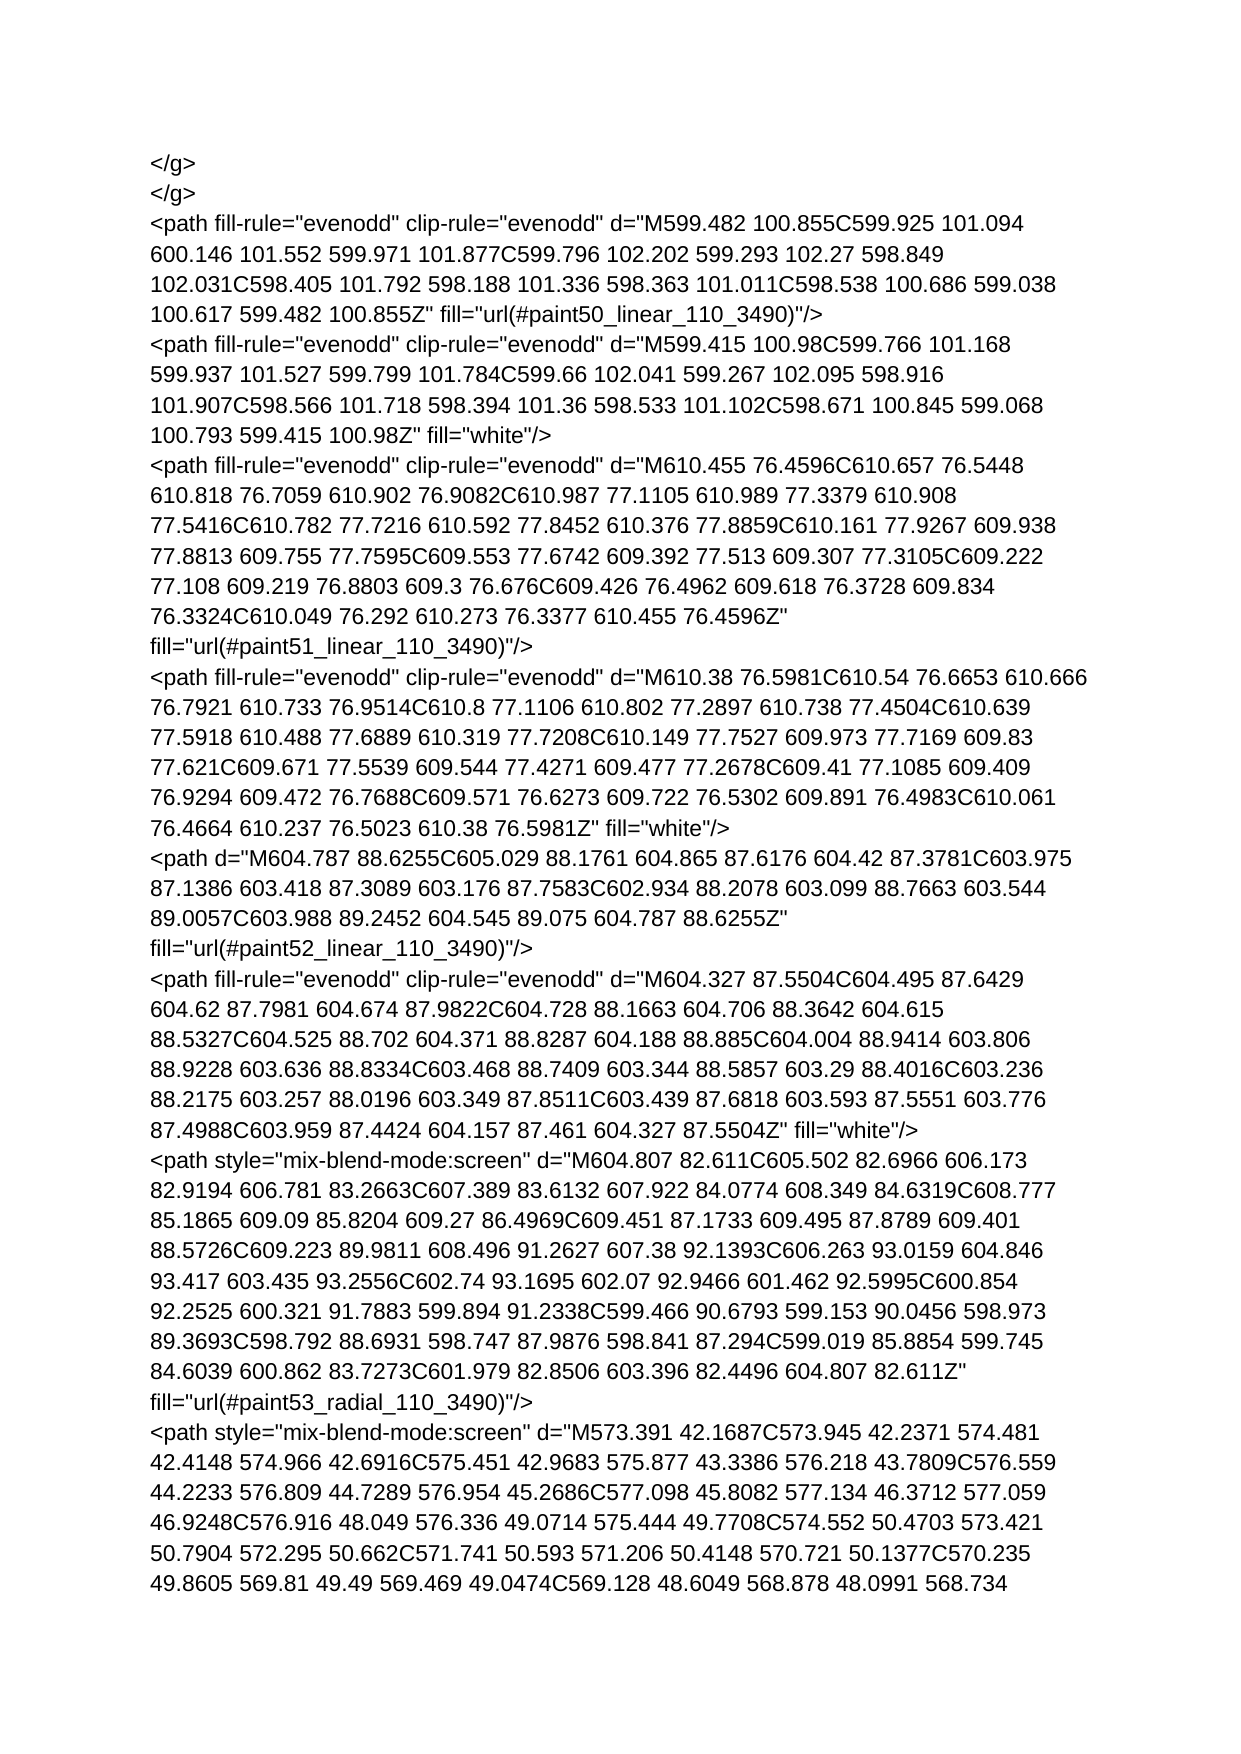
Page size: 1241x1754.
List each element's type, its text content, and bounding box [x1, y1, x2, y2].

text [150, 1419, 1090, 1596]
text <path fill-rule="evenodd" clip-rule="evenodd" d="M599.482 100.855C599.925 101.094 600.146 101.552 599.971 101.877C599.796 102.202 599.293 102.27 598.849 102.031C598.405 101.792 598.188 101.336 598.363 101.011C598.538 100.686 599.038 100.617 599.482 100.855Z" fill="url(#paint50_linear_110_3490)"/> [150, 210, 1090, 327]
text <path fill-rule="evenodd" clip-rule="evenodd" d="M599.415 100.98C599.766 101.168 599.937 101.527 599.799 101.784C599.66 102.041 599.267 102.095 598.916 101.907C598.566 101.718 598.394 101.36 598.533 101.102C598.671 100.845 599.068 100.793 599.415 100.98Z" fill="white"/> [150, 331, 1090, 448]
text <path fill-rule="evenodd" clip-rule="evenodd" d="M610.38 76.5981C610.54 76.6653 610.666 76.7921 610.733 76.9514C610.8 77.1106 610.802 77.2897 610.738 77.4504C610.639 77.5918 610.488 77.6889 610.319 77.7208C610.149 77.7527 609.973 77.7169 609.83 77.621C609.671 77.5539 609.544 77.4271 609.477 77.2678C609.41 77.1085 609.409 76.9294 609.472 76.7688C609.571 76.6273 609.722 76.5302 609.891 76.4983C610.061 76.4664 610.237 76.5023 610.38 76.5981Z" fill="white"/> [150, 663, 1090, 841]
text <path style="mix-blend-mode:screen" d="M604.807 82.611C605.502 82.6966 606.173 82.9194 606.781 83.2663C607.389 83.6132 607.922 84.0774 608.349 84.6319C608.777 85.1865 609.09 85.8204 609.27 86.4969C609.451 87.1733 609.495 87.8789 609.401 88.5726C609.223 89.9811 608.496 91.2627 607.38 92.1393C606.263 93.0159 604.846 93.417 603.435 93.2556C602.74 93.1695 602.07 92.9466 601.462 92.5995C600.854 92.2525 600.321 91.7883 599.894 91.2338C599.466 90.6793 599.153 90.0456 598.973 89.3693C598.792 88.6931 598.747 87.9876 598.841 87.294C599.019 85.8854 599.745 84.6039 600.862 83.7273C601.979 82.8506 603.396 82.4496 604.807 82.611Z" fill="url(#paint53_radial_110_3490)"/> [150, 1147, 1090, 1415]
text <path d="M604.787 88.6255C605.029 88.1761 604.865 87.6176 604.42 87.3781C603.975 87.1386 603.418 87.3089 603.176 87.7583C602.934 88.2078 603.099 88.7663 603.544 89.0057C603.988 89.2452 604.545 89.075 604.787 88.6255Z" fill="url(#paint52_linear_110_3490)"/> [150, 845, 1090, 962]
text <path fill-rule="evenodd" clip-rule="evenodd" d="M610.455 76.4596C610.657 76.5448 610.818 76.7059 610.902 76.9082C610.987 77.1105 610.989 77.3379 610.908 77.5416C610.782 77.7216 610.592 77.8452 610.376 77.8859C610.161 77.9267 609.938 77.8813 609.755 77.7595C609.553 77.6742 609.392 77.513 609.307 77.3105C609.222 77.108 609.219 76.8803 609.3 76.676C609.426 76.4962 609.618 76.3728 609.834 76.3324C610.049 76.292 610.273 76.3377 610.455 76.4596Z" fill="url(#paint51_linear_110_3490)"/> [150, 452, 1090, 660]
text </g> [150, 180, 1090, 207]
text </g> [150, 150, 1090, 176]
text <path fill-rule="evenodd" clip-rule="evenodd" d="M604.327 87.5504C604.495 87.6429 604.62 87.7981 604.674 87.9822C604.728 88.1663 604.706 88.3642 604.615 88.5327C604.525 88.702 604.371 88.8287 604.188 88.885C604.004 88.9414 603.806 88.9228 603.636 88.8334C603.468 88.7409 603.344 88.5857 603.29 88.4016C603.236 88.2175 603.257 88.0196 603.349 87.8511C603.439 87.6818 603.593 87.5551 603.776 87.4988C603.959 87.4424 604.157 87.461 604.327 87.5504Z" fill="white"/> [150, 966, 1090, 1143]
